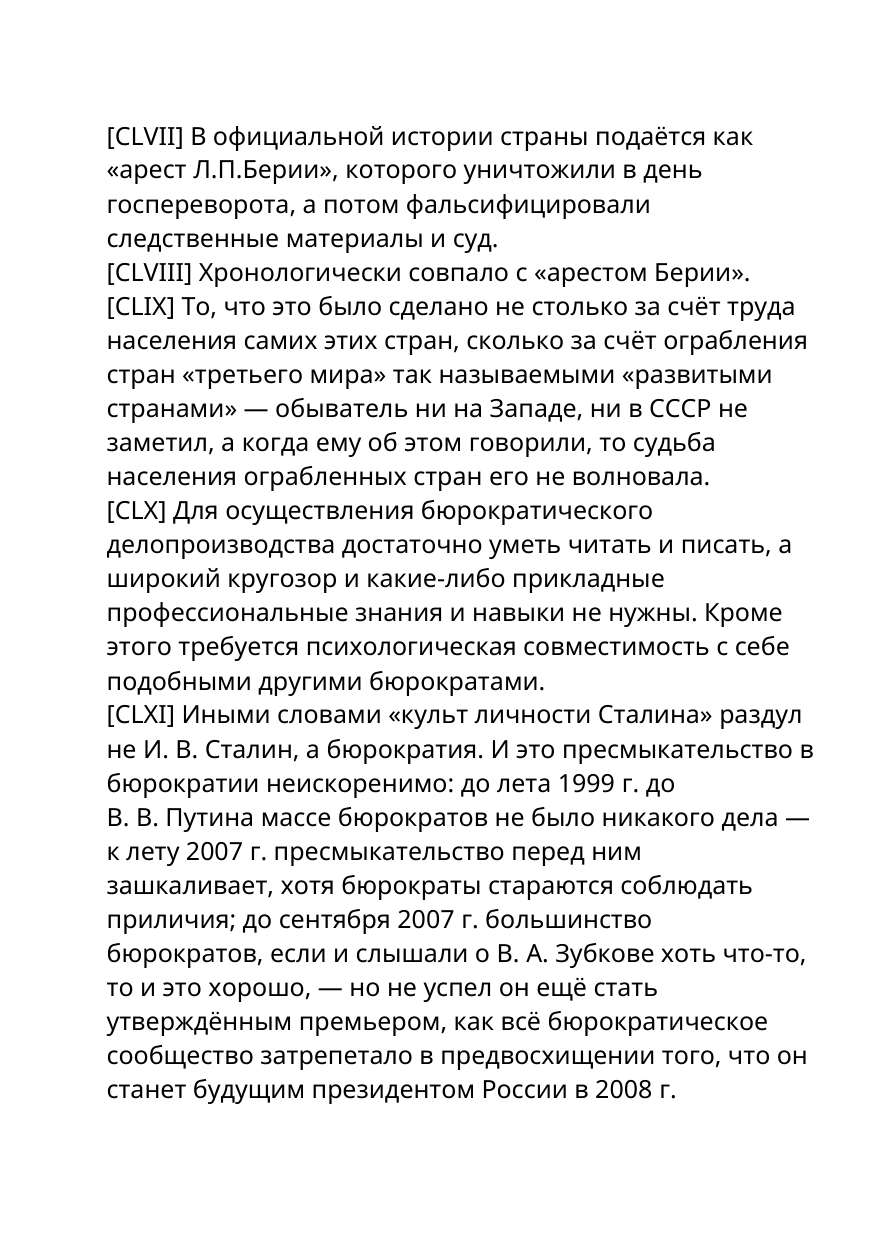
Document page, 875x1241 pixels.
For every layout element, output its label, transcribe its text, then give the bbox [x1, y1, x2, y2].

text [CLIX] То, что это было сделано не столько за счёт труда населения самих этих стран, сколько за счёт ограбления стран «третьего мира» так называемыми «развитыми странами» — обыватель ни на Западе, ни в СССР не заметил, а когда ему об этом говорили, то судьба населения ограбленных стран его не волновала. [106, 288, 815, 493]
text [CLVII] В официальной истории страны подаётся как «арест Л.П.Берии», которого уничтожили в день госпереворота, а потом фальсифицировали следственные материалы и суд. [106, 118, 815, 254]
text [CLX] Для осуществления бюрократического делопроизводства достаточно уметь читать и писать, а широкий кругозор и какие-либо прикладные профессиональные знания и навыки не нужны. Кроме этого требуется психологическая совместимость с себе подобными другими бюрократами. [106, 493, 815, 697]
text [CLXI] Иными словами «культ личности Сталина» раздул не И. В. Сталин, а бюрократия. И это пресмыкательство в бюрократии неискоренимо: до лета 1999 г. до В. В. Путина массе бюрократов не было никакого дела — к лету 2007 г. пресмыкательство перед ним зашкаливает, хотя бюрократы стараются соблюдать приличия; до сентября 2007 г. большинство бюрократов, если и слышали о В. А. Зубкове хоть что-то, то и это хорошо, — но не успел он ещё стать утверждённым премьером, как всё бюрократическое сообщество затрепетало в предвосхищении того, что он станет будущим президентом России в 2008 г. [106, 697, 815, 1106]
text [CLVIII] Хронологически совпало с «арестом Берии». [106, 254, 815, 288]
